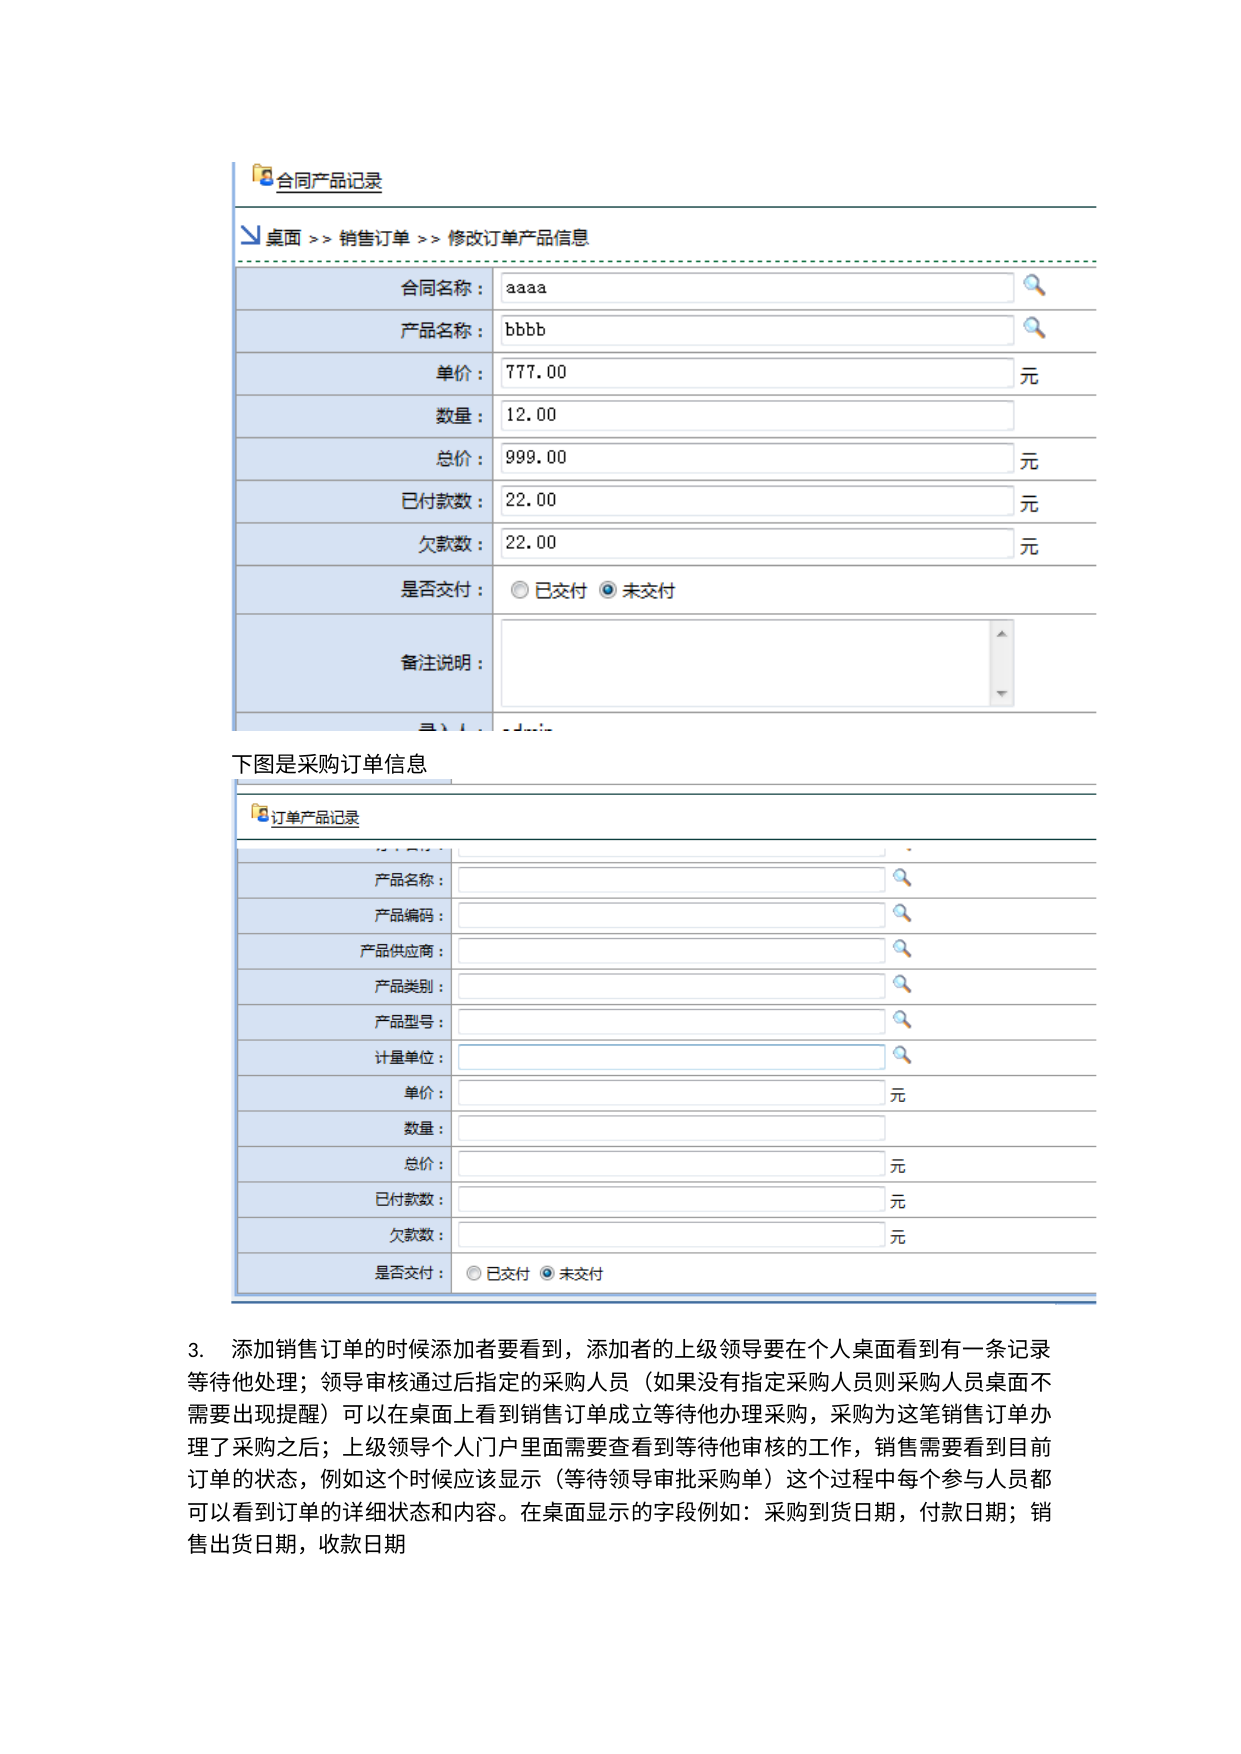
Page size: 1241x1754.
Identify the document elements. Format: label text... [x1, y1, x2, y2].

picture [231, 162, 1097, 731]
list 添加销售订单的时候添加者要看到，添加者的上级领导要在个人桌面看到有一条记录等待他处理；领导审核通过后指定的采购人员（如果没有指定采购人员则采购人员桌面不需要出现提醒）可以在桌面上看到销售订单成立等待他办理采购，采购为这笔销售订单办理了采购之后；上级领导个人门户里面需要查看到等待他审核的工作，销售需要看到目前订单的状态，例如这个时候应该显示（等待领导审批采购单）这个过程中每个参与人员都可以看到订单的详细状态和内容。在桌面显示的字段例如：采购到货日期，付款日期；销售出货日期，收款日期 [187, 1332, 1053, 1559]
picture [231, 779, 1097, 1305]
list 下图是采购订单信息 [231, 747, 1053, 779]
